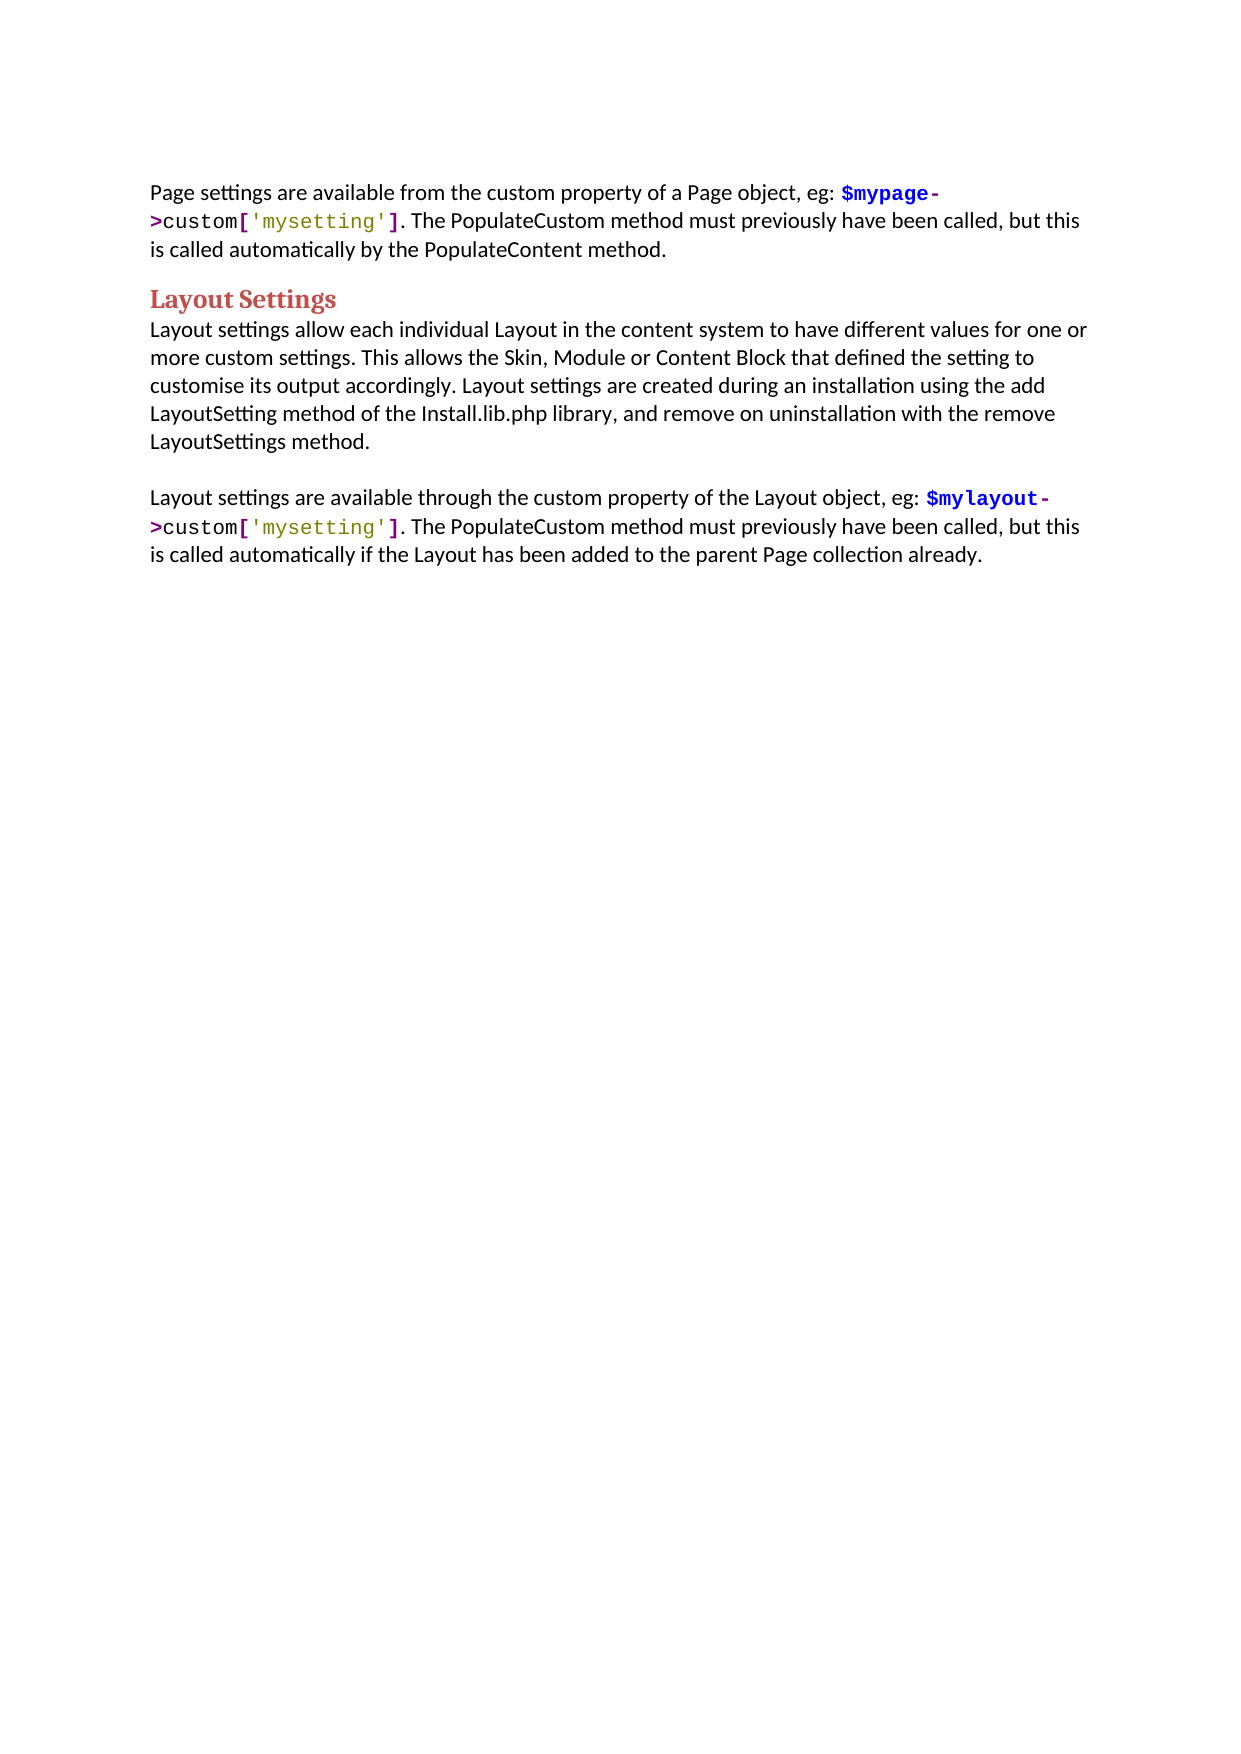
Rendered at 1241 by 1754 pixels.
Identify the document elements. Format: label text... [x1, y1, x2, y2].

text Layout settings allow each individual Layout in the content system to have different values for one or more custom settings. This allows the Skin, Module or Content Block that defined the setting to customise its output accordingly. Layout settings are created during an installation using the add LayoutSetting method of the Install.lib.php library, and remove on uninstallation with the remove LayoutSettings method. [150, 315, 1090, 455]
text Page settings are available from the custom property of a Page object, eg: $mypage->custom['mysetting']. The PopulateCustom method must previously have been called, but this is called automatically by the PopulateContent method. [150, 178, 1090, 263]
subtitle Layout Settings [150, 284, 1090, 315]
text Layout settings are available through the custom property of the Layout object, eg: $mylayout->custom['mysetting']. The PopulateCustom method must previously have been called, but this is called automatically if the Layout has been added to the parent Page collection already. [150, 483, 1090, 568]
